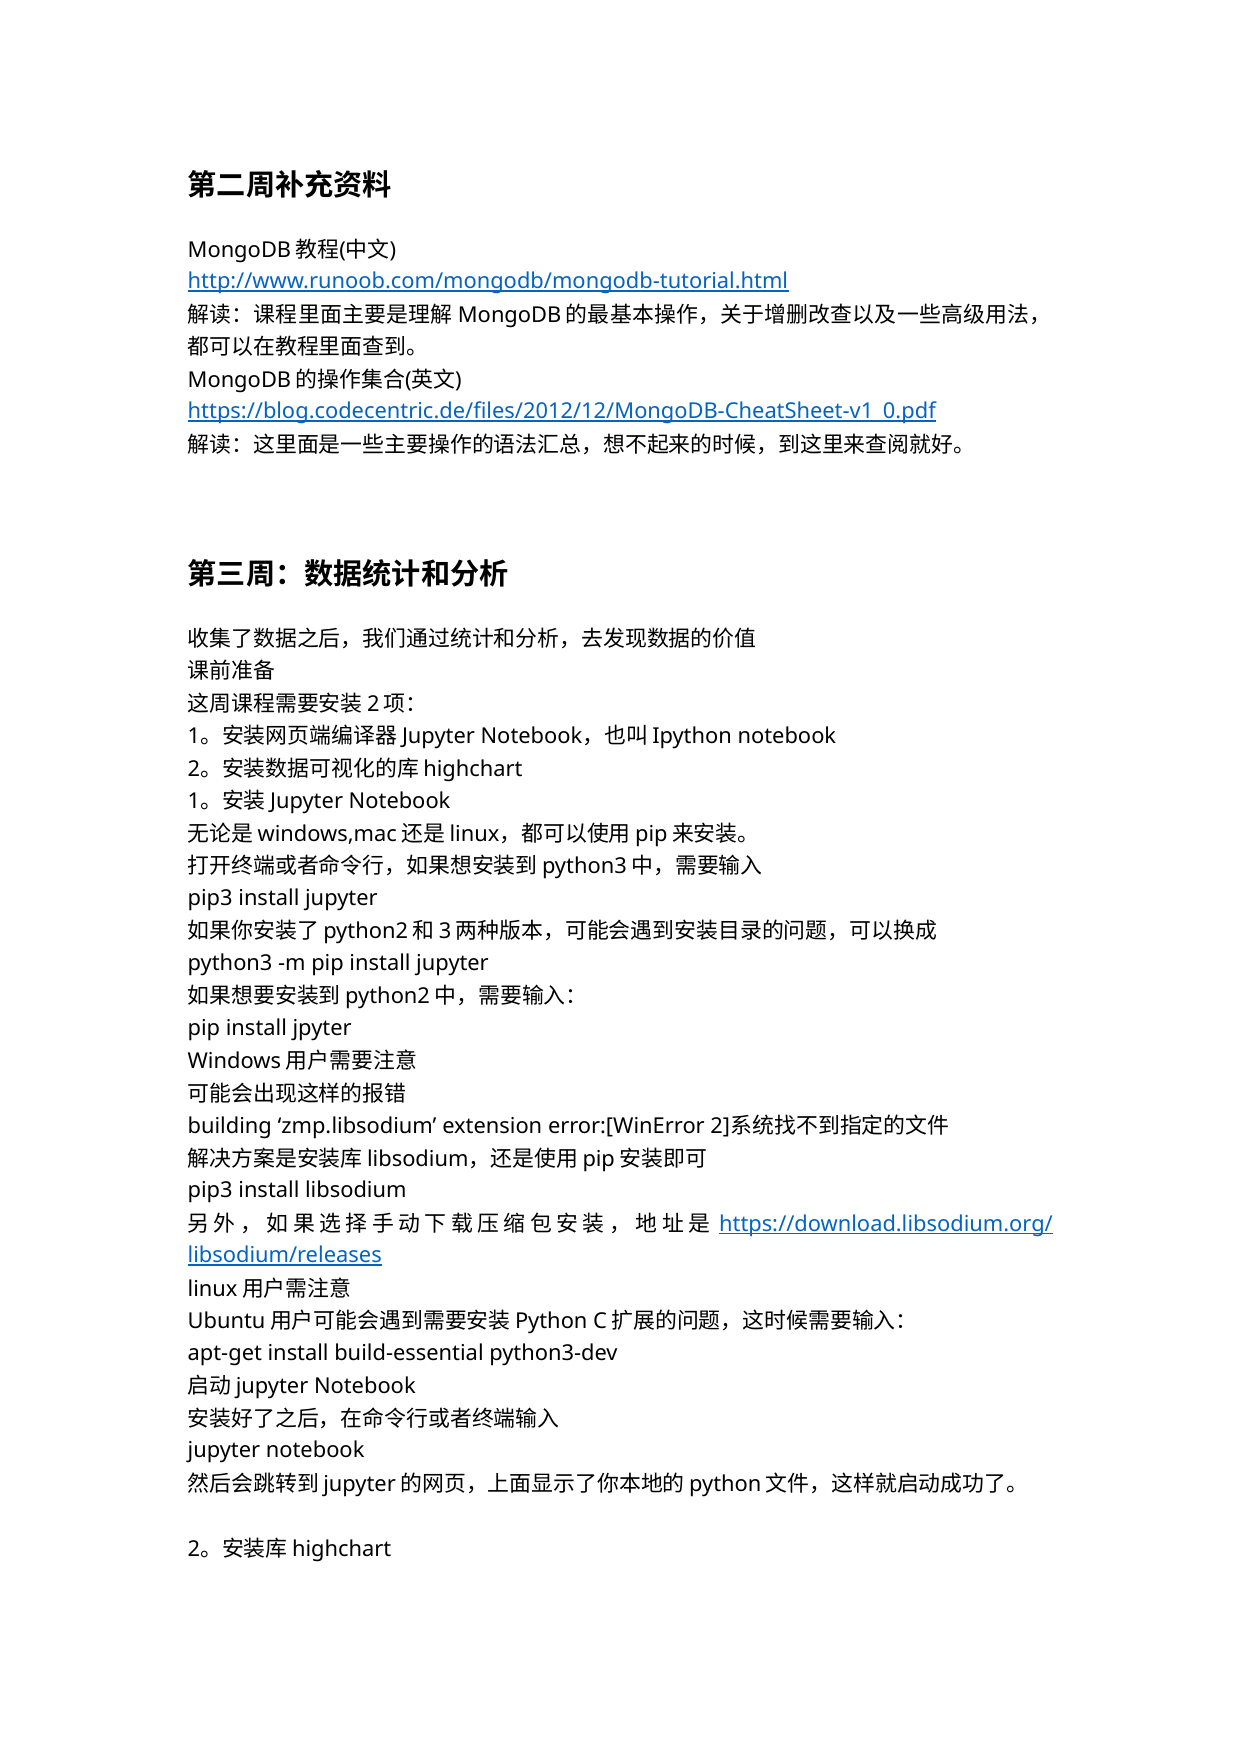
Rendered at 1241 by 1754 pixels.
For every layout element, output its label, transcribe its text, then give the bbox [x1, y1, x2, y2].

text 1。安装Jupyter Notebook [187, 783, 1053, 815]
text 1。安装网页端编译器 Jupyter Notebook，也叫Ipython notebook [187, 718, 1053, 750]
text 安装好了之后，在命令行或者终端输入 [187, 1400, 1053, 1433]
text 收集了数据之后，我们通过统计和分析，去发现数据的价值 [187, 620, 1053, 653]
text 2。安装库highchart [187, 1530, 1053, 1563]
text 课前准备 [187, 653, 1053, 685]
text MongoDB教程(中文) [187, 231, 1053, 264]
text 可能会出现这样的报错 [187, 1075, 1053, 1108]
subtitle 第二周补充资料 [187, 162, 1053, 204]
text 另外，如果选择手动下载压缩包安装，地址是https://download.libsodium.org/libsodium/releases [187, 1205, 1053, 1270]
text MongoDB的操作集合(英文) [187, 361, 1053, 394]
text 启动jupyter Notebook [187, 1368, 1053, 1400]
subtitle 第三周：数据统计和分析 [187, 551, 1053, 593]
text 解读：这里面是一些主要操作的语法汇总，想不起来的时候，到这里来查阅就好。 [187, 426, 1053, 459]
text pip install jpyter [187, 1010, 1053, 1043]
text http://www.runoob.com/mongodb/mongodb-tutorial.html [187, 264, 1053, 296]
text pip3 install jupyter [187, 880, 1053, 913]
text https://blog.codecentric.de/files/2012/12/MongoDB-CheatSheet-v1_0.pdf [187, 394, 1053, 426]
text 打开终端或者命令行，如果想安装到python3中，需要输入 [187, 848, 1053, 880]
text linux用户需注意 [187, 1270, 1053, 1303]
text 这周课程需要安装2项： [187, 685, 1053, 718]
text 无论是windows,mac还是linux，都可以使用pip来安装。 [187, 815, 1053, 848]
text jupyter notebook [187, 1433, 1053, 1465]
text 解决方案是安装库libsodium，还是使用pip安装即可 [187, 1140, 1053, 1173]
text 2。安装数据可视化的库highchart [187, 750, 1053, 783]
text Windows用户需要注意 [187, 1043, 1053, 1075]
text 如果想要安装到python2中，需要输入： [187, 978, 1053, 1010]
text 解读：课程里面主要是理解MongoDB的最基本操作，关于增删改查以及一些高级用法，都可以在教程里面查到。 [187, 296, 1053, 361]
text 然后会跳转到jupyter的网页，上面显示了你本地的python文件，这样就启动成功了。 [187, 1465, 1053, 1498]
text 如果你安装了python2和3两种版本，可能会遇到安装目录的问题，可以换成 [187, 913, 1053, 945]
text pip3 install libsodium [187, 1173, 1053, 1205]
text building ‘zmp.libsodium’ extension error:[WinError 2]系统找不到指定的文件 [187, 1108, 1053, 1140]
text Ubuntu用户可能会遇到需要安装Python C扩展的问题，这时候需要输入： [187, 1303, 1053, 1335]
text python3 -m pip install jupyter [187, 945, 1053, 978]
text apt-get install build-essential python3-dev [187, 1335, 1053, 1368]
